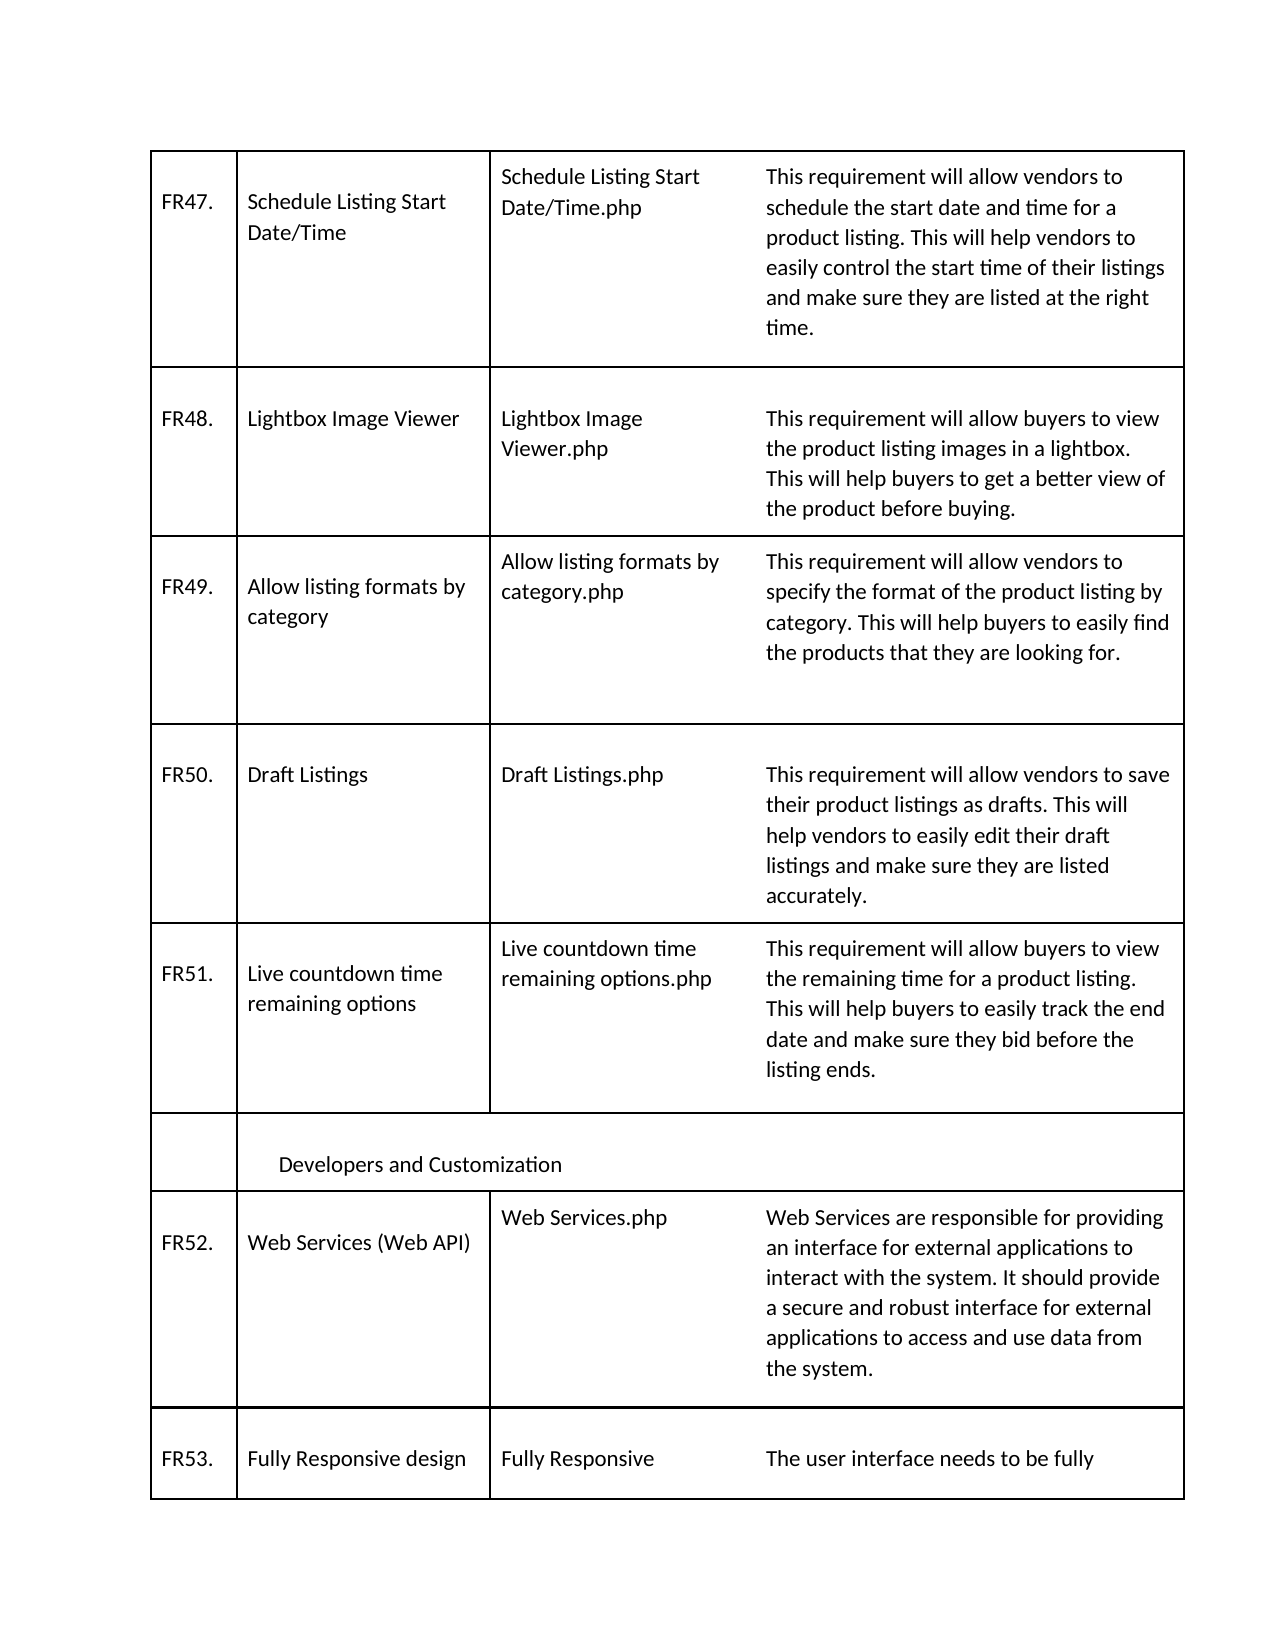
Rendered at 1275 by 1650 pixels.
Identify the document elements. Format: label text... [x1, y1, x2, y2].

table_cell FR47. [152, 152, 236, 366]
table_cell Live countdown time remaining options.php [491, 924, 755, 1112]
table_cell [152, 1114, 236, 1190]
table_cell FR48. [152, 368, 236, 535]
table_cell FR49. [152, 537, 236, 723]
table_cell Live countdown time remaining options [238, 924, 489, 1112]
table_cell Draft Listings.php [491, 725, 755, 922]
table_cell Web Services are responsible for providing an interface for external applications to interact with the system. It should provide a secure and robust interface for external applications to access and use data from the system. [755, 1192, 1183, 1406]
table_cell This requirement will allow buyers to view the remaining time for a product listing. This will help buyers to easily track the end date and make sure they bid before the listing ends. [755, 924, 1183, 1112]
table_cell FR53. [152, 1409, 236, 1498]
table_cell Allow listing formats by category.php [491, 537, 755, 723]
table_cell This requirement will allow vendors to specify the format of the product listing by category. This will help buyers to easily find the products that they are looking for. [755, 537, 1183, 723]
table_cell Allow listing formats by category [238, 537, 489, 723]
table_cell Developers and Customization [268, 1114, 1183, 1190]
table_cell Lightbox Image Viewer.php [491, 368, 755, 535]
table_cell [755, 1409, 1183, 1498]
table_cell Web Services.php [491, 1192, 755, 1406]
table_cell FR52. [152, 1192, 236, 1406]
table_cell Schedule Listing Start Date/Time [238, 152, 489, 366]
table_cell Web Services (Web API) [238, 1192, 489, 1406]
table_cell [238, 1409, 489, 1498]
table_cell [238, 1114, 268, 1190]
table_cell FR50. [152, 725, 236, 922]
table_cell This requirement will allow vendors to save their product listings as drafts. This will help vendors to easily edit their draft listings and make sure they are listed accurately. [755, 725, 1183, 922]
table_cell This requirement will allow buyers to view the product listing images in a lightbox. This will help buyers to get a better view of the product before buying. [755, 368, 1183, 535]
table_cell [491, 1409, 755, 1498]
table_cell Schedule Listing Start Date/Time.php [491, 152, 755, 366]
table_cell Draft Listings [238, 725, 489, 922]
table_cell This requirement will allow vendors to schedule the start date and time for a product listing. This will help vendors to easily control the start time of their listings and make sure they are listed at the right time. [755, 152, 1183, 366]
table_cell FR51. [152, 924, 236, 1112]
table_cell Lightbox Image Viewer [238, 368, 489, 535]
